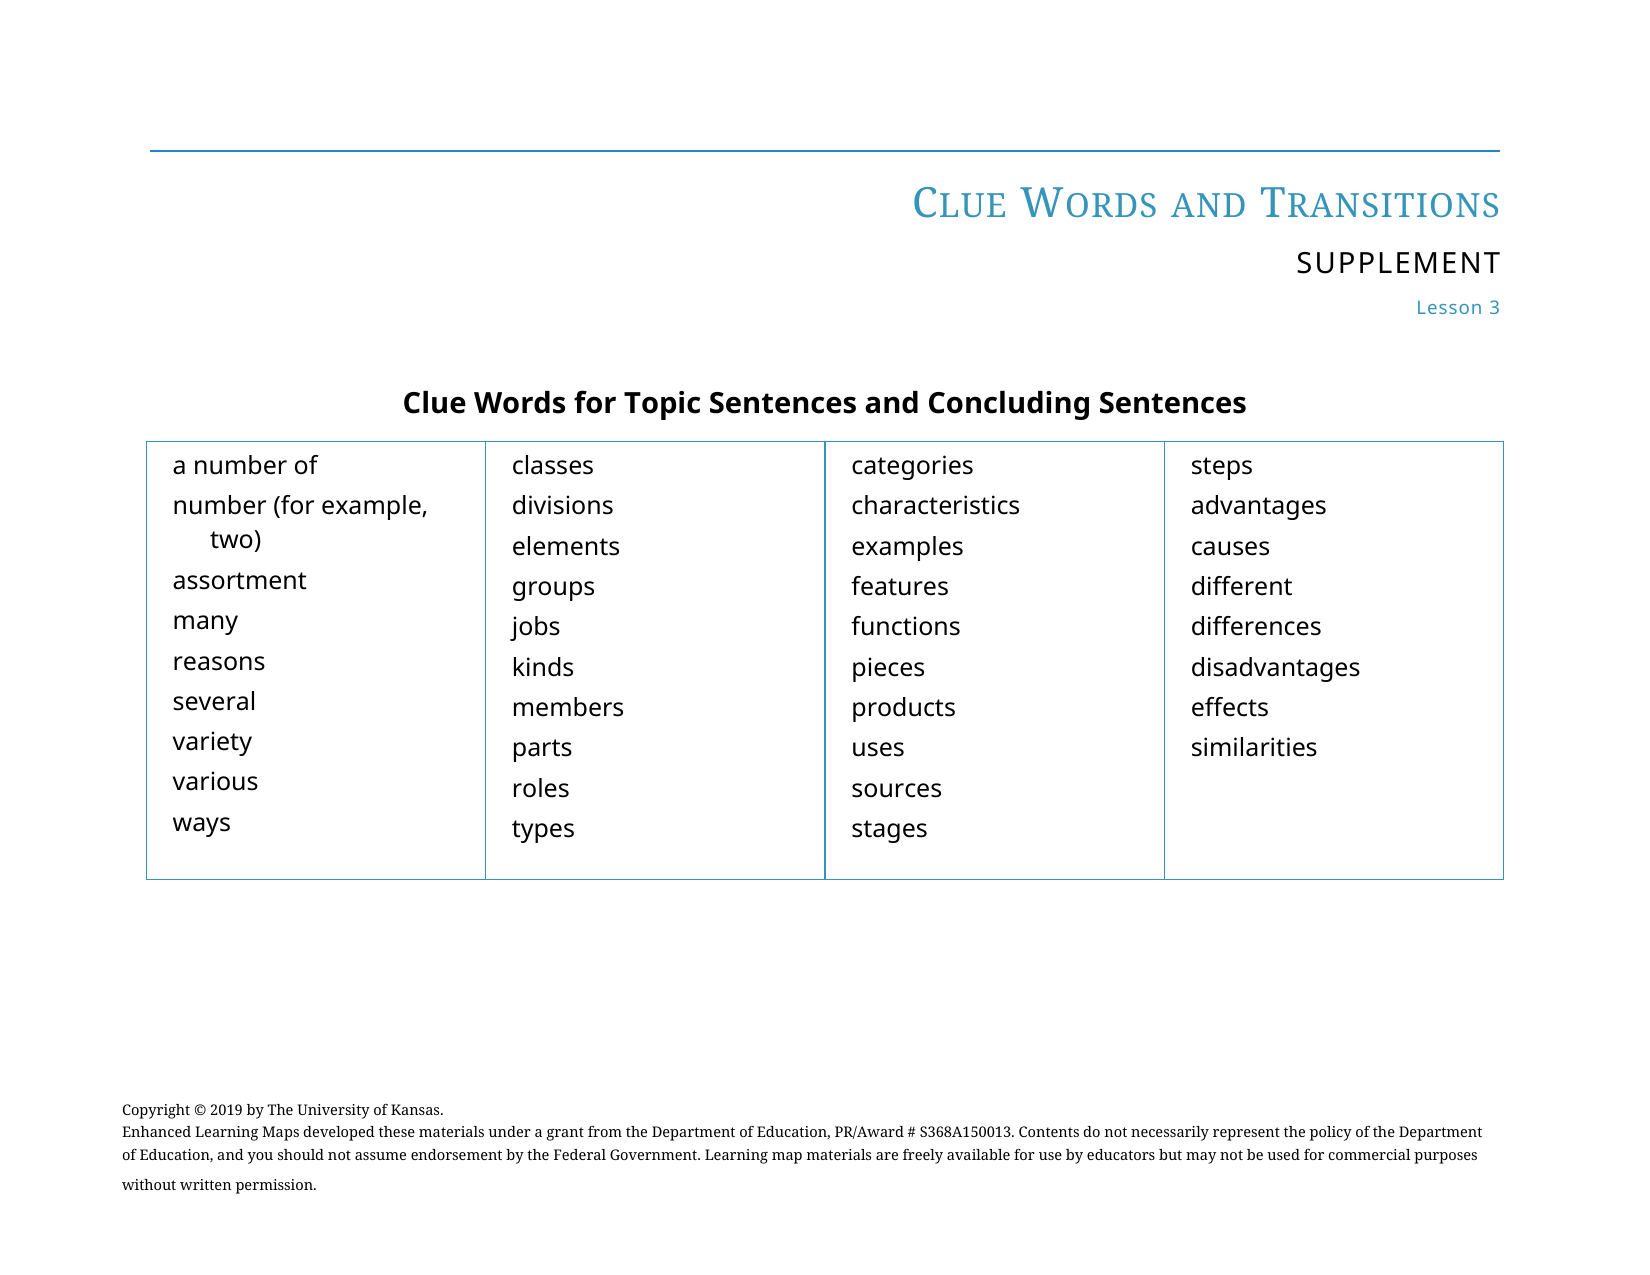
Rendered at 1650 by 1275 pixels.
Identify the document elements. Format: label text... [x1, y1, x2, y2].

table_header categories characteristics examples features functions pieces products uses sources stages [826, 442, 1164, 879]
text Clue Words for Topic Sentences and Concluding Sentences [150, 382, 1500, 422]
table_header classes divisions elements groups jobs kinds members parts roles types [486, 442, 824, 879]
title Clue Words and Transitions [150, 152, 1500, 230]
table_header a number of number (for example, two) assortment many reasons several variety various ways [147, 442, 485, 879]
table_header steps advantages causes different differences disadvantages effects similarities [1165, 442, 1503, 879]
subtitle Lesson 3 [150, 294, 1500, 320]
title Supplement [150, 242, 1500, 282]
